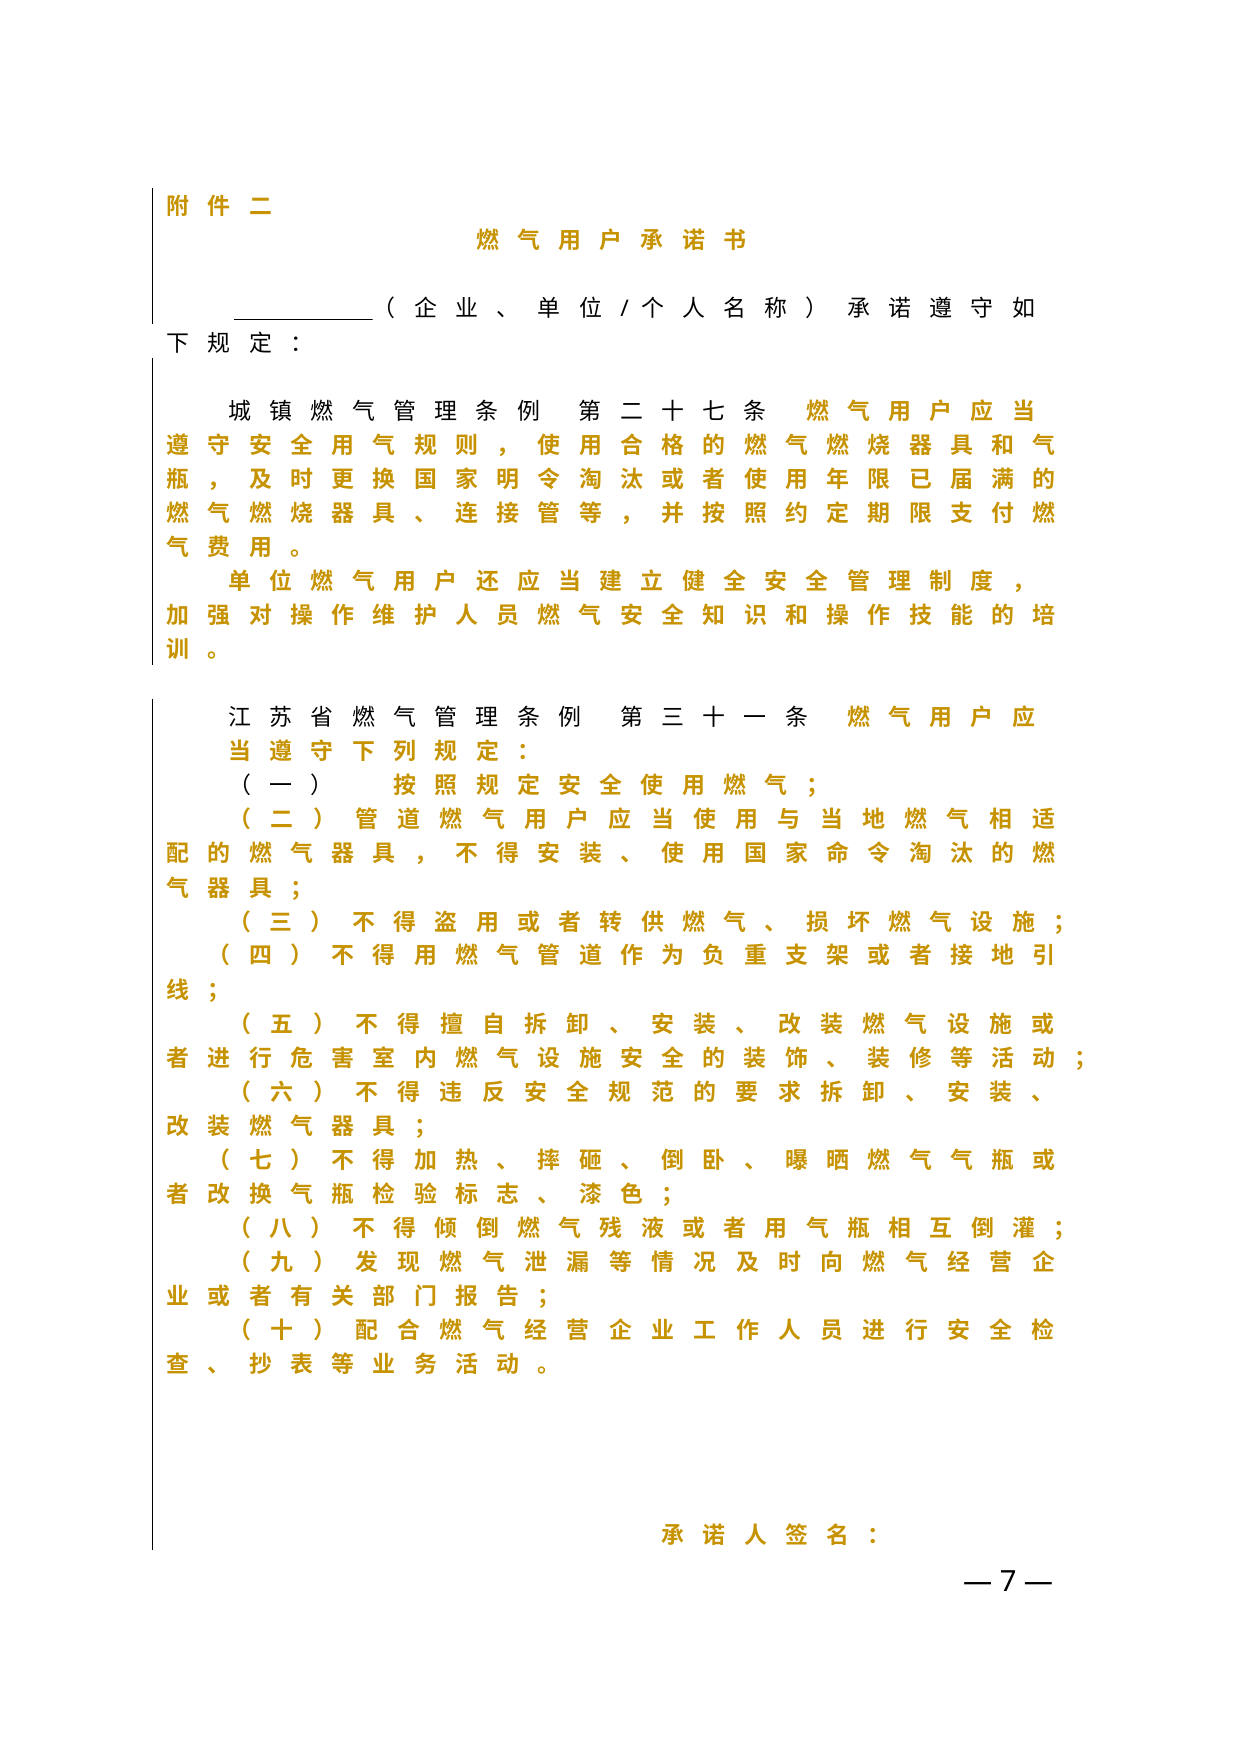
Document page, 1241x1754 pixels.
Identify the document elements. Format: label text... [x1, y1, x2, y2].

text 燃气用户承诺书 [166, 222, 1074, 256]
text （企业、单位/个人名称）承诺遵守如下规定： [166, 290, 1074, 358]
text （六）不得违反安全规范的要求拆卸、安装、改装燃气器具； [166, 1073, 1074, 1141]
text 江苏省燃气管理条例 第三十一条 燃气用户应当遵守下列规定： [166, 664, 1074, 767]
text （五）不得擅自拆卸、安装、改装燃气设施或者进行危害室内燃气设施安全的装饰、装修等活动； [166, 1005, 1074, 1073]
text 单位燃气用户还应当建立健全安全管理制度，加强对操作维护人员燃气安全知识和操作技能的培训。 [166, 562, 1074, 664]
text （三）不得盗用或者转供燃气、损坏燃气设施； [166, 903, 1074, 937]
text （四）不得用燃气管道作为负重支架或者接地引线； [166, 937, 1074, 1005]
text （七）不得加热、摔砸、倒卧、曝晒燃气气瓶或者改换气瓶检验标志、漆色； [166, 1141, 1074, 1209]
list 按照规定安全使用燃气； [216, 767, 1074, 801]
text 承诺人签名： [166, 1516, 1074, 1550]
text （二）管道燃气用户应当使用与当地燃气相适配的燃气器具，不得安装、使用国家命令淘汰的燃气器具； [166, 801, 1074, 903]
text 附件二 [166, 188, 1074, 222]
text （九）发现燃气泄漏等情况及时向燃气经营企业或者有关部门报告； [166, 1244, 1074, 1312]
text （十）配合燃气经营企业工作人员进行安全检查、抄表等业务活动。 [166, 1312, 1074, 1380]
text （八）不得倾倒燃气残液或者用气瓶相互倒灌； [166, 1209, 1074, 1244]
text 城镇燃气管理条例 第二十七条 燃气用户应当遵守安全用气规则，使用合格的燃气燃烧器具和气瓶，及时更换国家明令淘汰或者使用年限已届满的燃气燃烧器具、连接管等，并按照约定期限支付燃气费用。 [166, 392, 1074, 562]
